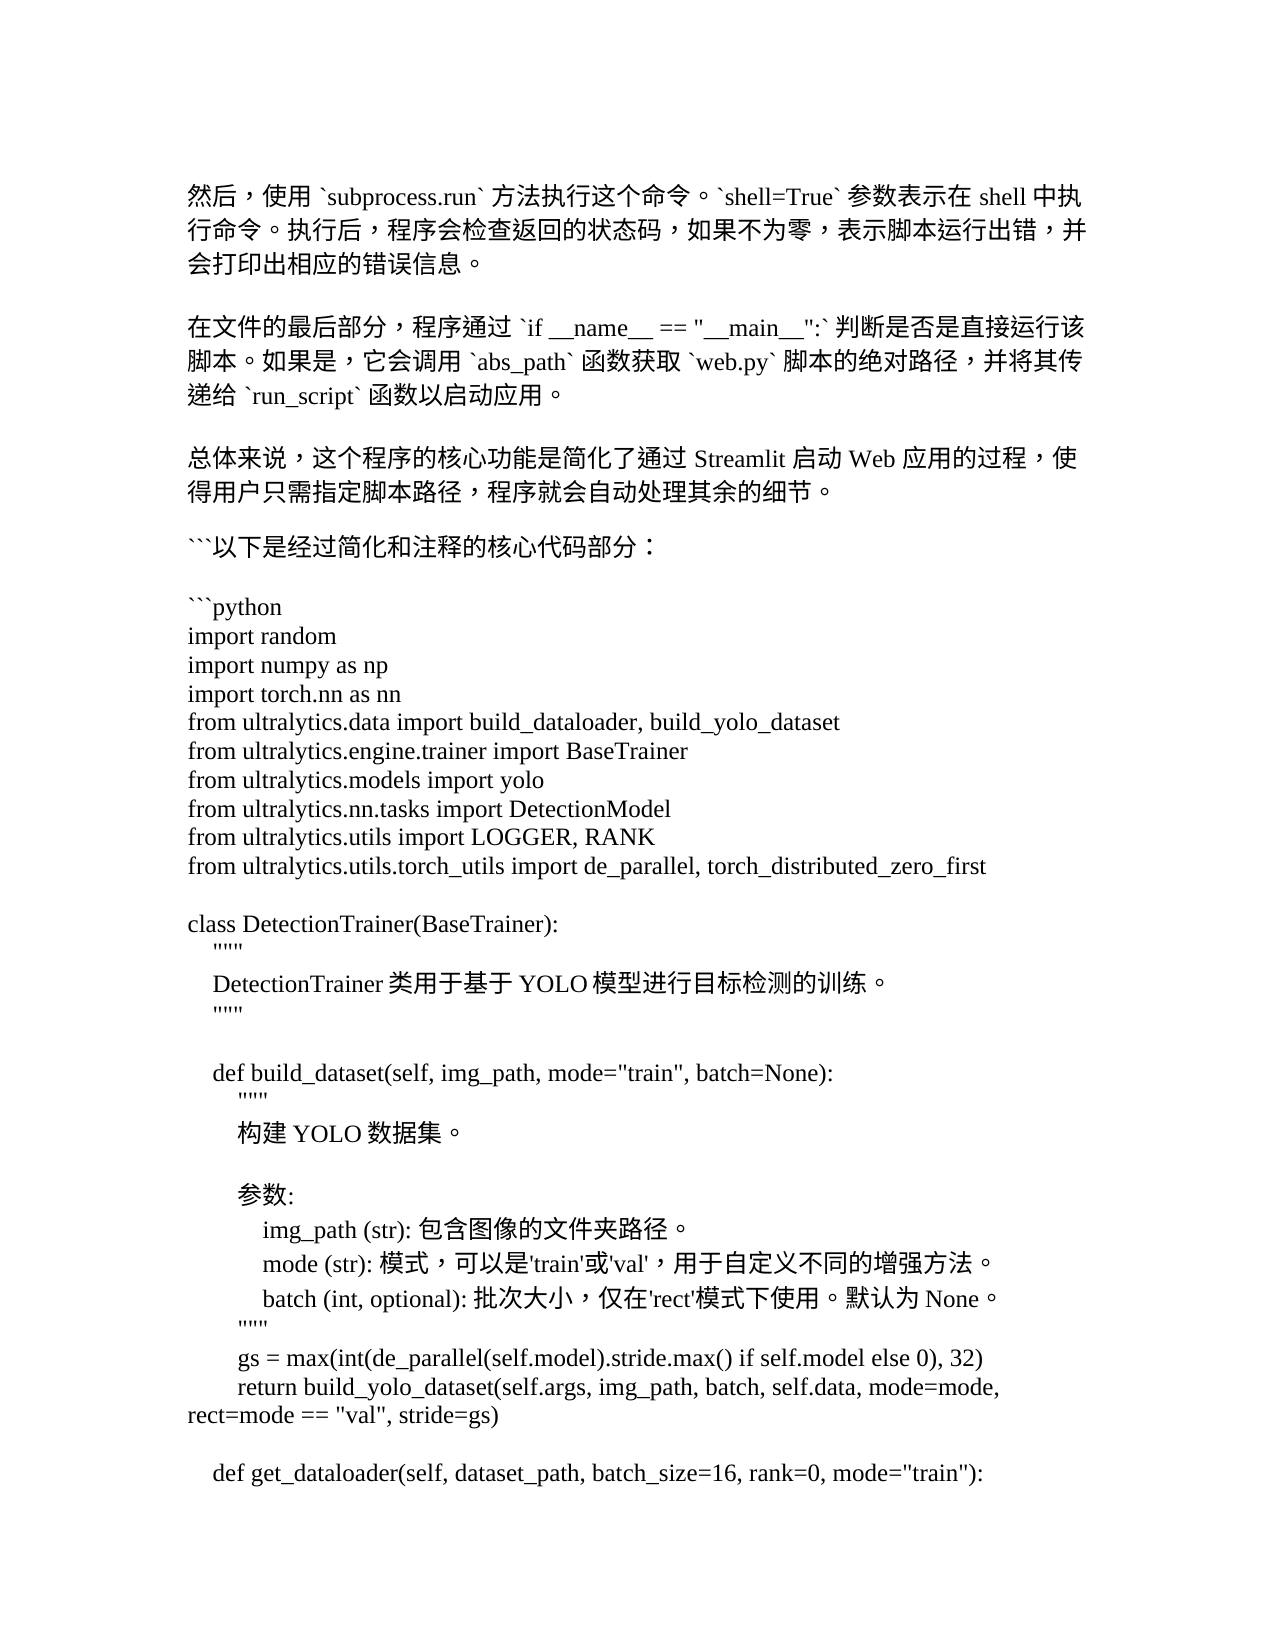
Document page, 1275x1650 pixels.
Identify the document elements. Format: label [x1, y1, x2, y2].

text [187, 529, 1087, 1487]
text [187, 150, 1087, 509]
